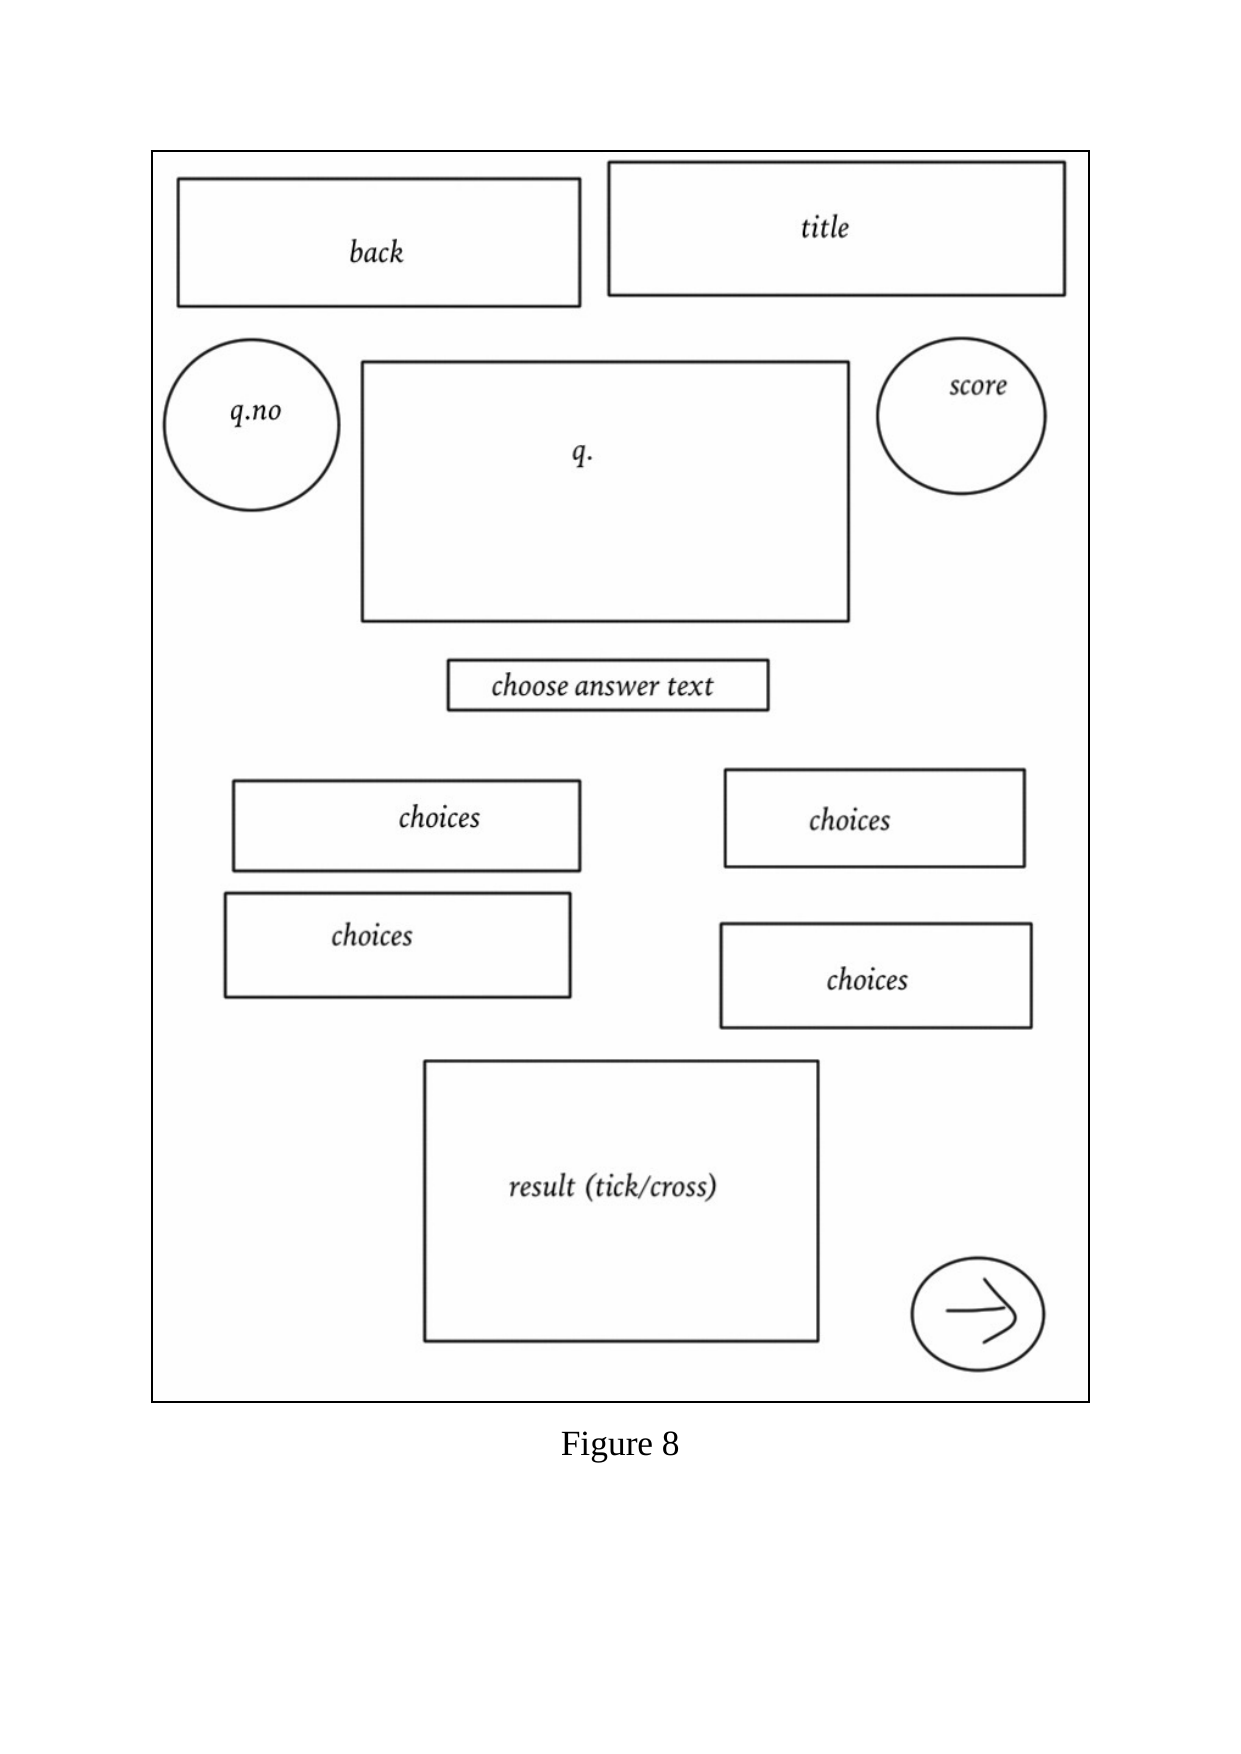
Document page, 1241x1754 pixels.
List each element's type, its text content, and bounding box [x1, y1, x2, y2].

text Figure 8 [150, 1422, 1090, 1463]
picture [153, 152, 1088, 1401]
